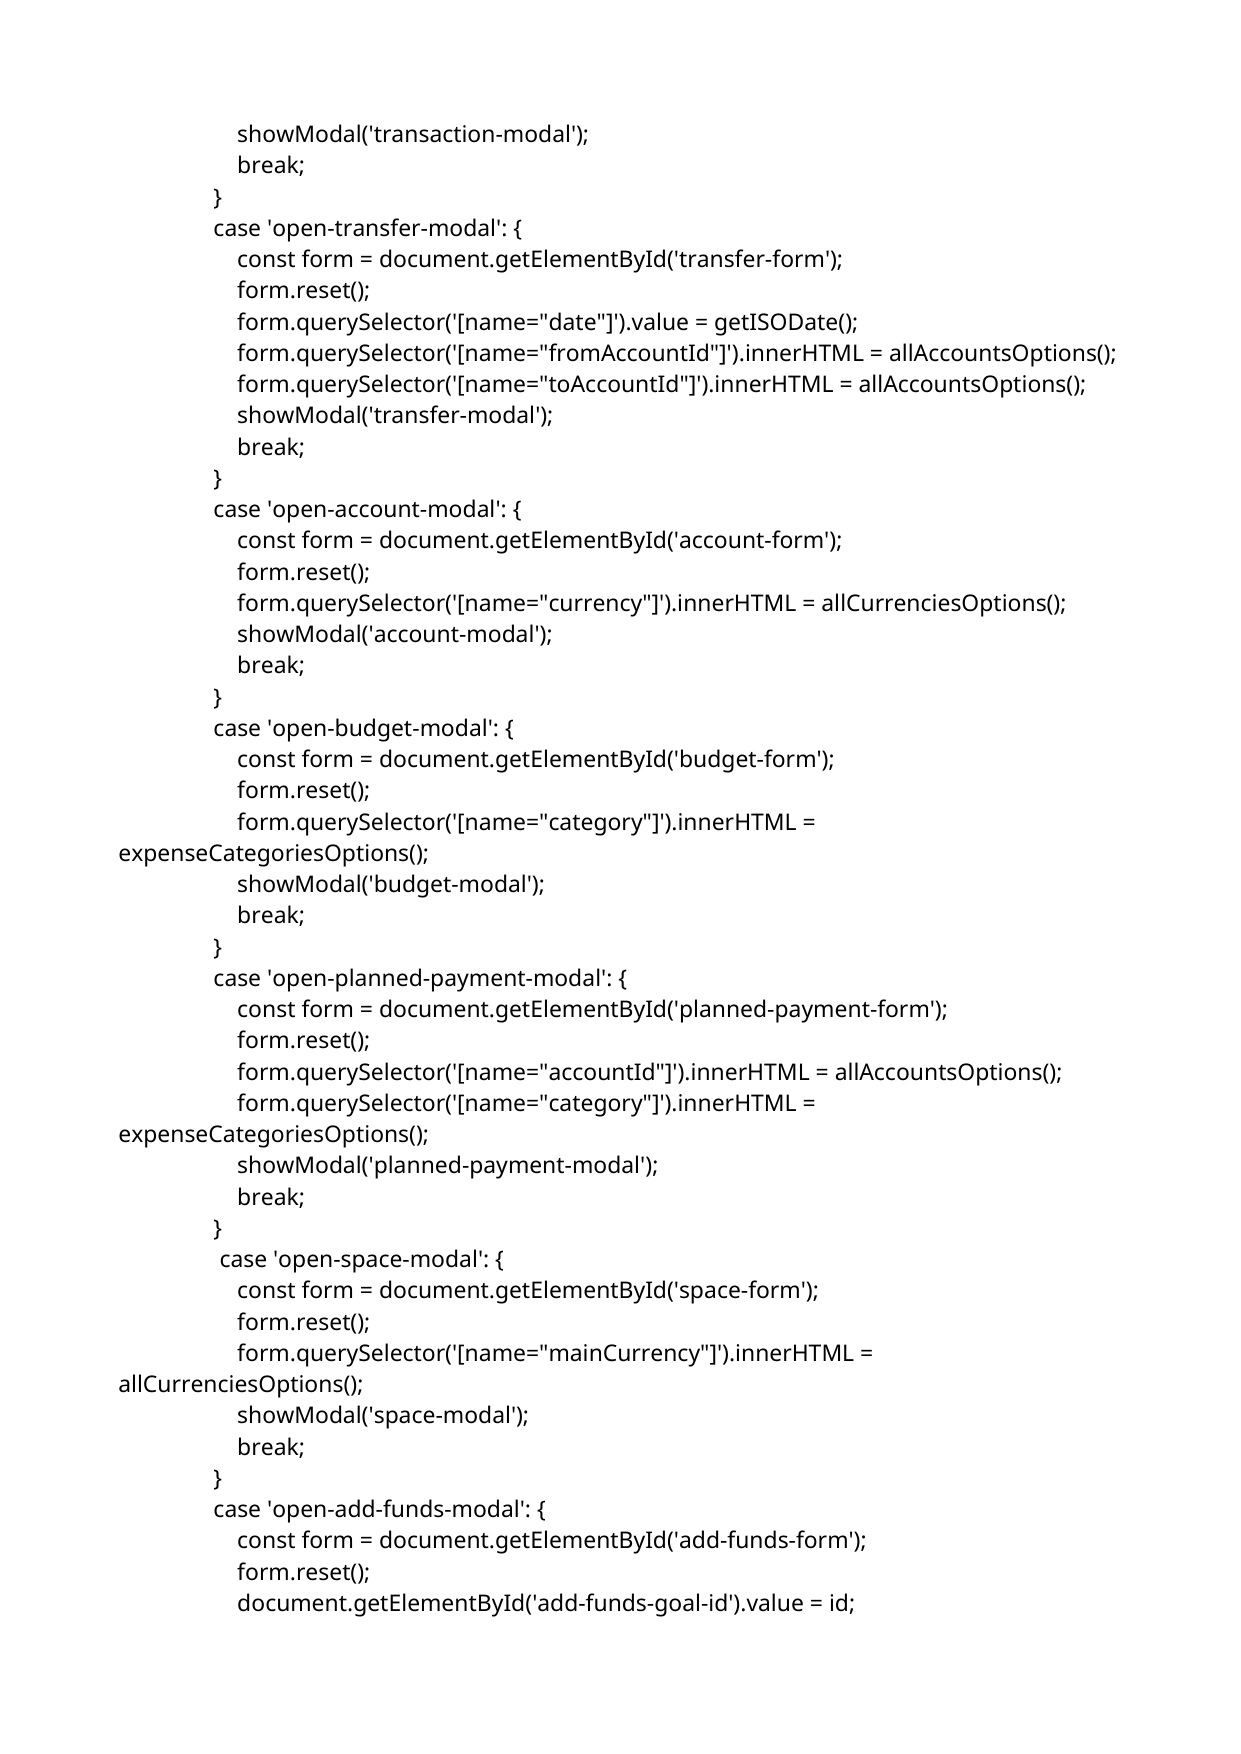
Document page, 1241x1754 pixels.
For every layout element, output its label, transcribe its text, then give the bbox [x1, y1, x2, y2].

text const form = document.getElementById('add-funds-form'); [118, 1524, 1122, 1556]
text } [118, 181, 1122, 212]
text const form = document.getElementById('space-form'); [118, 1274, 1122, 1306]
text case 'open-planned-payment-modal': { [118, 962, 1122, 993]
text showModal('planned-payment-modal'); [118, 1149, 1122, 1181]
text form.querySelector('[name="accountId"]').innerHTML = allAccountsOptions(); [118, 1056, 1122, 1087]
text document.getElementById('add-funds-goal-id').value = id; [118, 1587, 1122, 1618]
text } [118, 931, 1122, 962]
text case 'open-account-modal': { [118, 493, 1122, 524]
text form.reset(); [118, 556, 1122, 587]
text const form = document.getElementById('budget-form'); [118, 743, 1122, 774]
text case 'open-add-funds-modal': { [118, 1493, 1122, 1524]
text break; [118, 1431, 1122, 1462]
text form.querySelector('[name="fromAccountId"]').innerHTML = allAccountsOptions(); [118, 337, 1122, 368]
text form.querySelector('[name="currency"]').innerHTML = allCurrenciesOptions(); [118, 587, 1122, 618]
text const form = document.getElementById('planned-payment-form'); [118, 993, 1122, 1024]
text case 'open-transfer-modal': { [118, 212, 1122, 243]
text showModal('transfer-modal'); [118, 399, 1122, 431]
text case 'open-space-modal': { [118, 1243, 1122, 1274]
text const form = document.getElementById('transfer-form'); [118, 243, 1122, 274]
text showModal('budget-modal'); [118, 868, 1122, 899]
text const form = document.getElementById('account-form'); [118, 524, 1122, 556]
text break; [118, 899, 1122, 931]
text form.querySelector('[name="category"]').innerHTML = expenseCategoriesOptions(); [118, 1087, 1122, 1149]
text form.querySelector('[name="date"]').value = getISODate(); [118, 306, 1122, 337]
text break; [118, 649, 1122, 681]
text showModal('account-modal'); [118, 618, 1122, 649]
text showModal('space-modal'); [118, 1399, 1122, 1431]
text form.querySelector('[name="toAccountId"]').innerHTML = allAccountsOptions(); [118, 368, 1122, 399]
text form.reset(); [118, 1306, 1122, 1337]
text break; [118, 149, 1122, 181]
text form.querySelector('[name="mainCurrency"]').innerHTML = allCurrenciesOptions(); [118, 1337, 1122, 1399]
text } [118, 1462, 1122, 1493]
text form.reset(); [118, 274, 1122, 306]
text break; [118, 1181, 1122, 1212]
text form.reset(); [118, 774, 1122, 806]
text } [118, 1212, 1122, 1243]
text showModal('transaction-modal'); [118, 118, 1122, 149]
text } [118, 681, 1122, 712]
text form.reset(); [118, 1556, 1122, 1587]
text case 'open-budget-modal': { [118, 712, 1122, 743]
text break; [118, 431, 1122, 462]
text } [118, 462, 1122, 493]
text form.reset(); [118, 1024, 1122, 1056]
text form.querySelector('[name="category"]').innerHTML = expenseCategoriesOptions(); [118, 806, 1122, 868]
